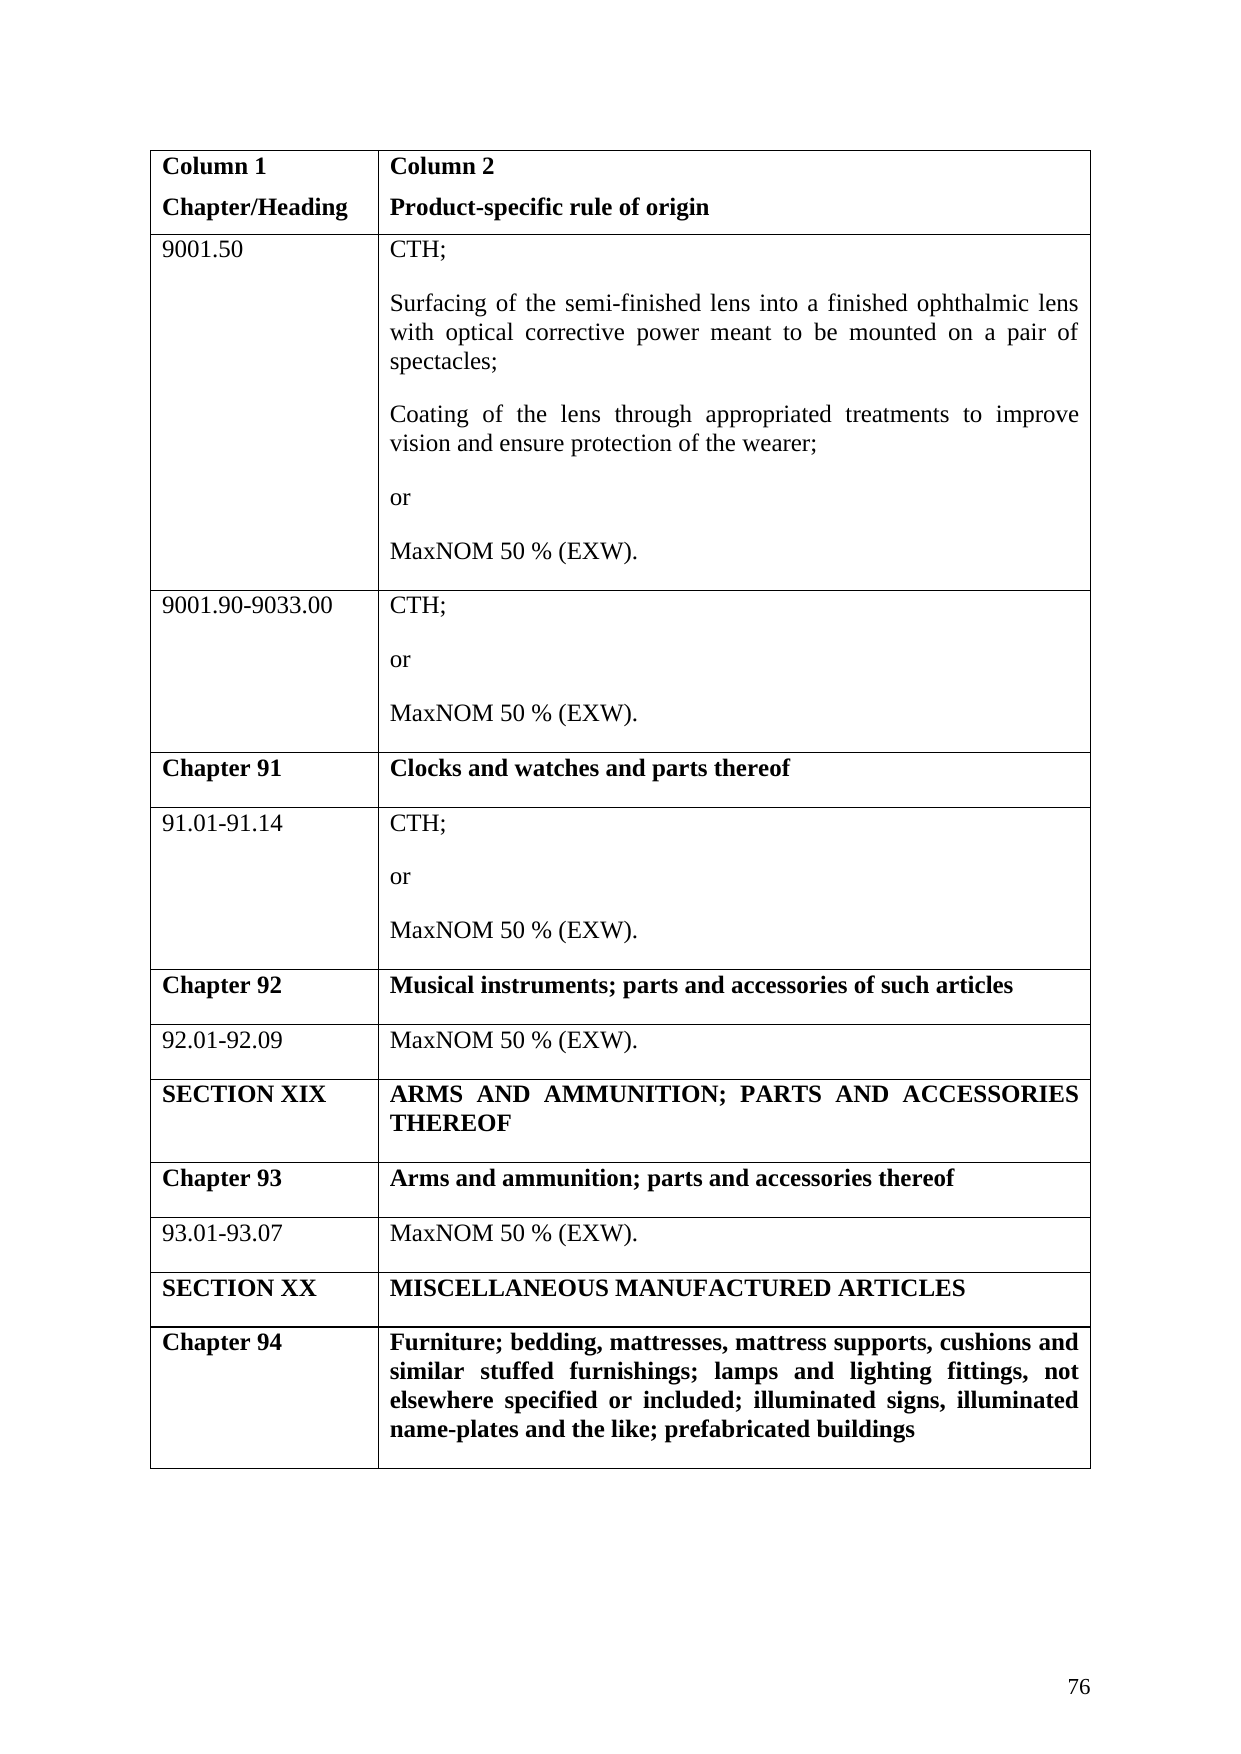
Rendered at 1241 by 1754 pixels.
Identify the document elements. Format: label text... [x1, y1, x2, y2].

table_cell 92.01-92.09 [151, 1025, 378, 1078]
table_cell CTH; or MaxNOM 50 % (EXW). [379, 808, 1090, 969]
table_cell Musical instruments; parts and accessories of such articles [379, 970, 1090, 1024]
table_cell MaxNOM 50 % (EXW). [379, 1025, 1090, 1078]
table_header Column 2 Product-specific rule of origin [379, 151, 1090, 233]
table_cell CTH; or MaxNOM 50 % (EXW). [379, 591, 1090, 752]
table_cell Chapter 92 [151, 970, 378, 1024]
table_cell 93.01-93.07 [151, 1218, 378, 1272]
table_cell Furniture; bedding, mattresses, mattress supports, cushions and similar stuffed furnishings; lamps and lighting fittings, not elsewhere specified or included; illuminated signs, illuminated name-plates and the like; prefabricated buildings [379, 1328, 1090, 1467]
table_cell SECTION XX [151, 1273, 378, 1326]
table_cell MaxNOM 50 % (EXW). [379, 1218, 1090, 1272]
table_cell SECTION XIX [151, 1080, 378, 1162]
table_cell MISCELLANEOUS MANUFACTURED ARTICLES [379, 1273, 1090, 1326]
table_cell Chapter 91 [151, 753, 378, 807]
table_cell Chapter 93 [151, 1163, 378, 1217]
table_cell 9001.50 [151, 235, 378, 589]
table_cell Chapter 94 [151, 1328, 378, 1467]
table_cell ARMS AND AMMUNITION; PARTS AND ACCESSORIES THEREOF [379, 1080, 1090, 1162]
table_cell CTH; Surfacing of the semi-finished lens into a finished ophthalmic lens with optical corrective power meant to be mounted on a pair of spectacles; Coating of the lens through appropriated treatments to improve vision and ensure protection of the wearer; or MaxNOM 50 % (EXW). [379, 235, 1090, 589]
table_cell Clocks and watches and parts thereof [379, 753, 1090, 807]
table_cell 91.01-91.14 [151, 808, 378, 969]
table_cell 9001.90-9033.00 [151, 591, 378, 752]
table_cell Arms and ammunition; parts and accessories thereof [379, 1163, 1090, 1217]
table_header Column 1 Chapter/Heading [151, 151, 378, 233]
